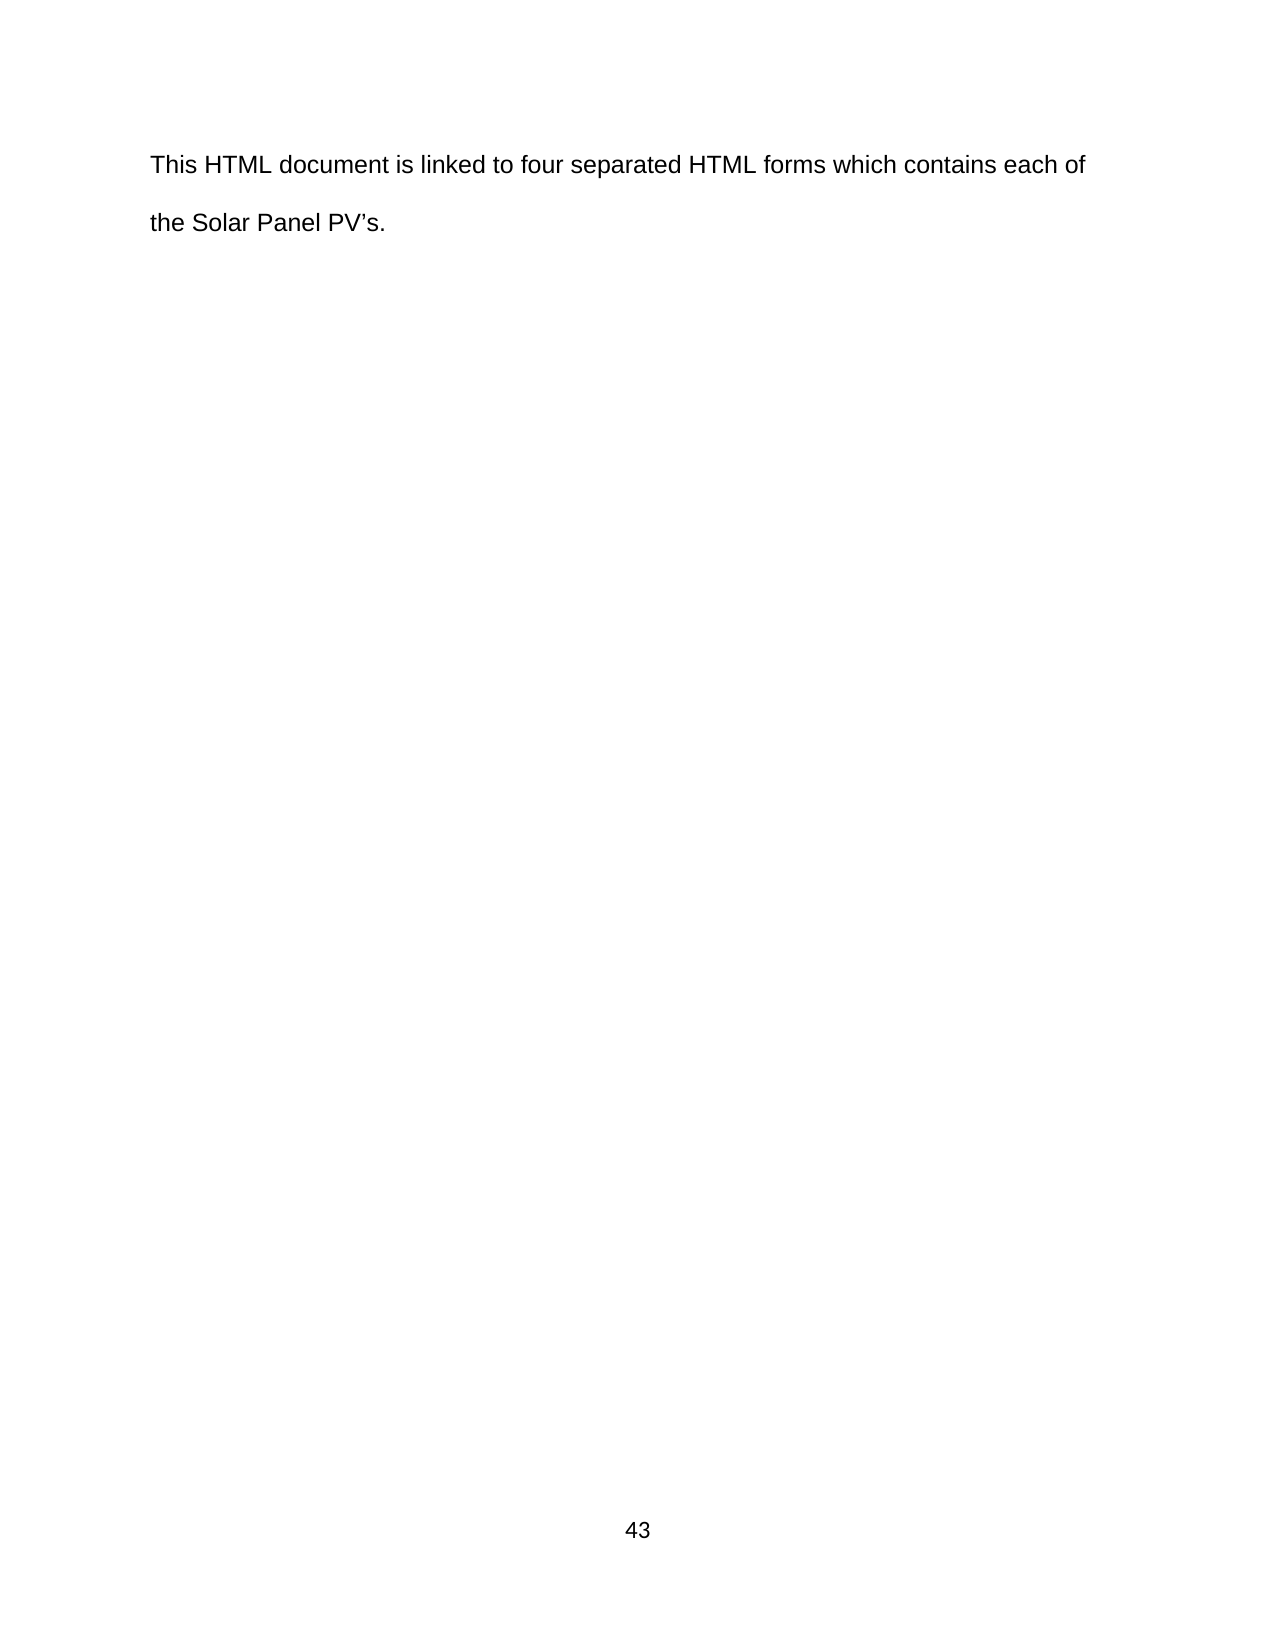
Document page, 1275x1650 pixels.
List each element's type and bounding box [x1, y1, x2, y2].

text [150, 150, 1125, 236]
